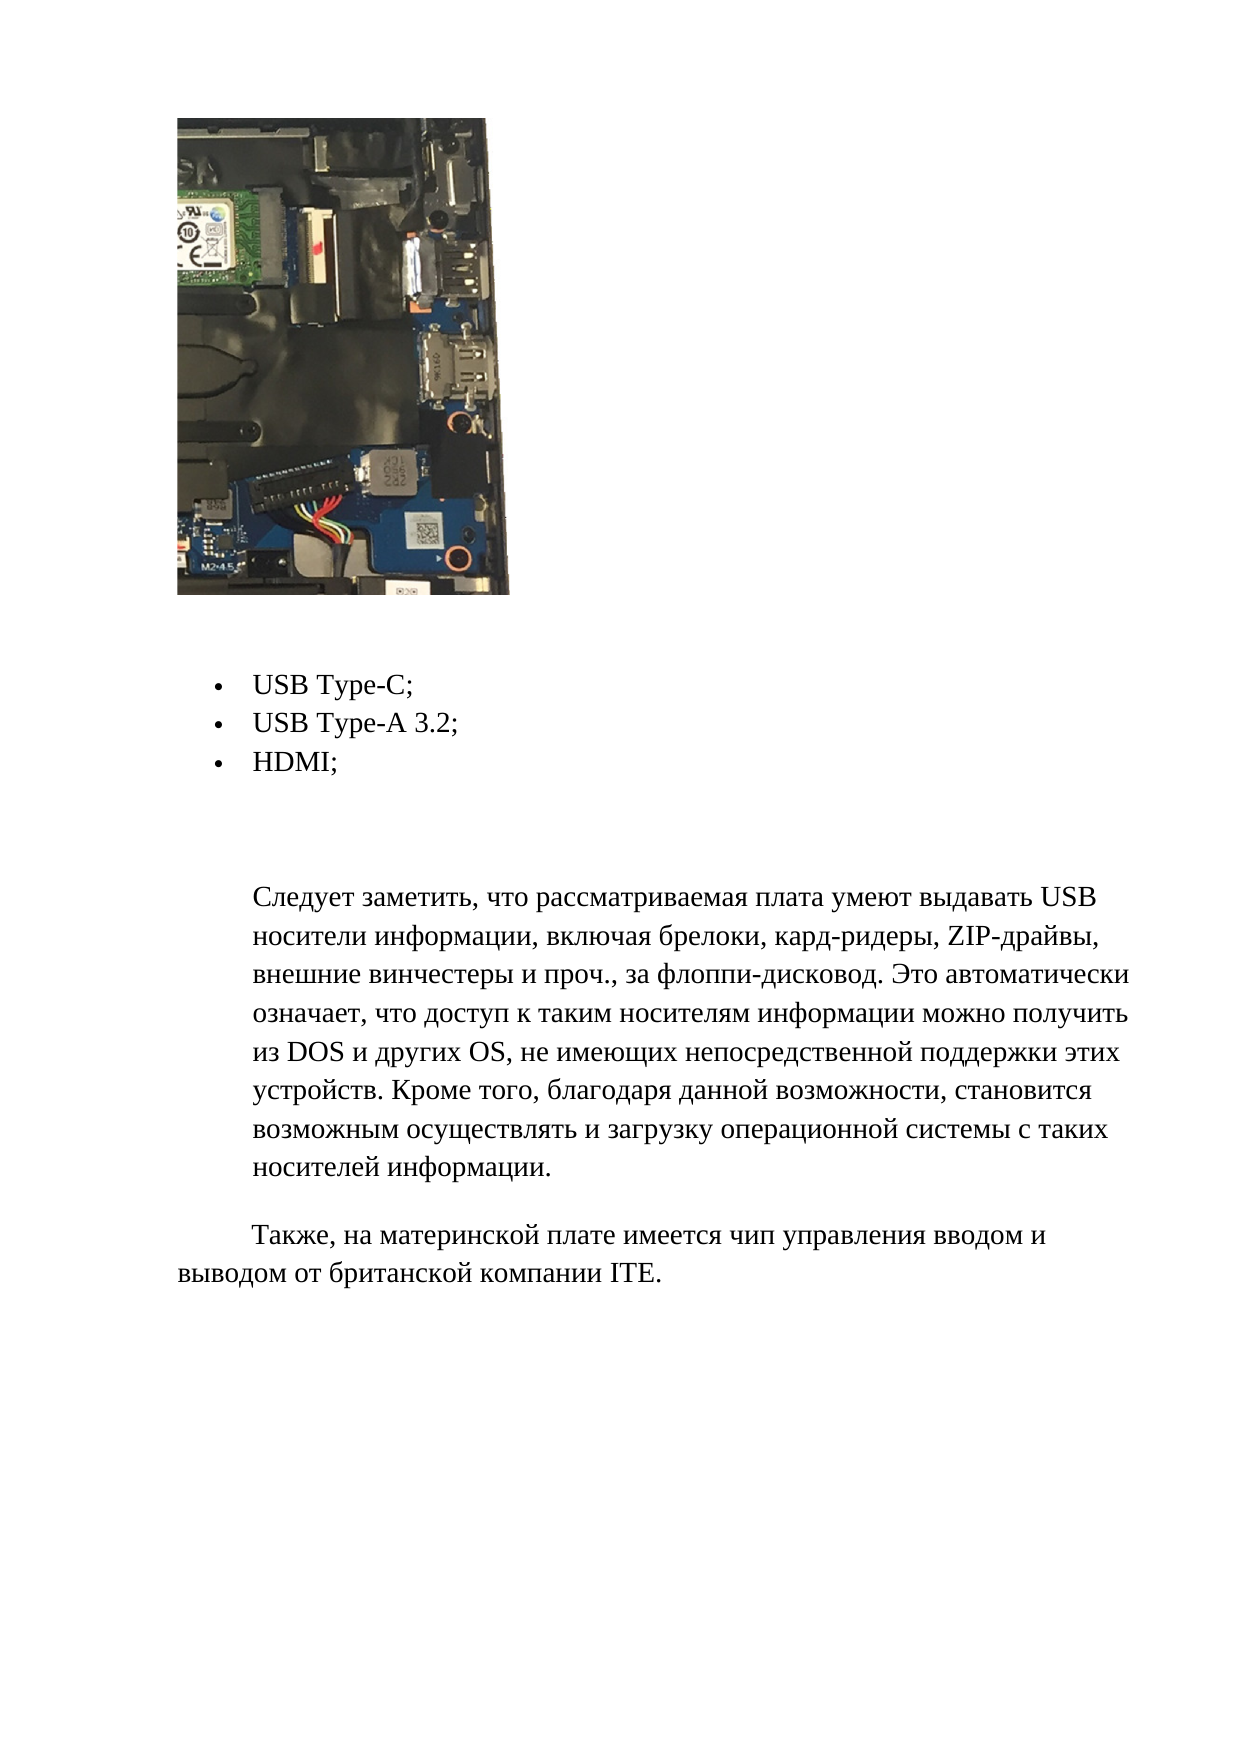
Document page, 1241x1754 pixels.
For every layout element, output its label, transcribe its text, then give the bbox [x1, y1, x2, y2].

picture [177, 118, 510, 595]
list HDMI; [215, 744, 1152, 778]
list USB Type-A 3.2; [215, 706, 1152, 739]
list USB Type-C; [215, 667, 1152, 701]
text Также, на материнской плате имеется чип управления вводом и выводом от британской компании ITE. [177, 1217, 1152, 1289]
text Следует заметить, что рассматриваемая плата умеют выдавать USB носители информации, включая брелоки, кард-ридеры, ZIP-драйвы, внешние винчестеры и проч., за флоппи-дисковод. Это автоматически означает, что доступ к таким носителям информации можно получить из DOS и других OS, не имеющих непосредственной поддержки этих устройств. Кроме того, благодаря данной возможности, становится возможным осуществлять и загрузку операционной системы с таких носителей информации. [252, 879, 1152, 1183]
